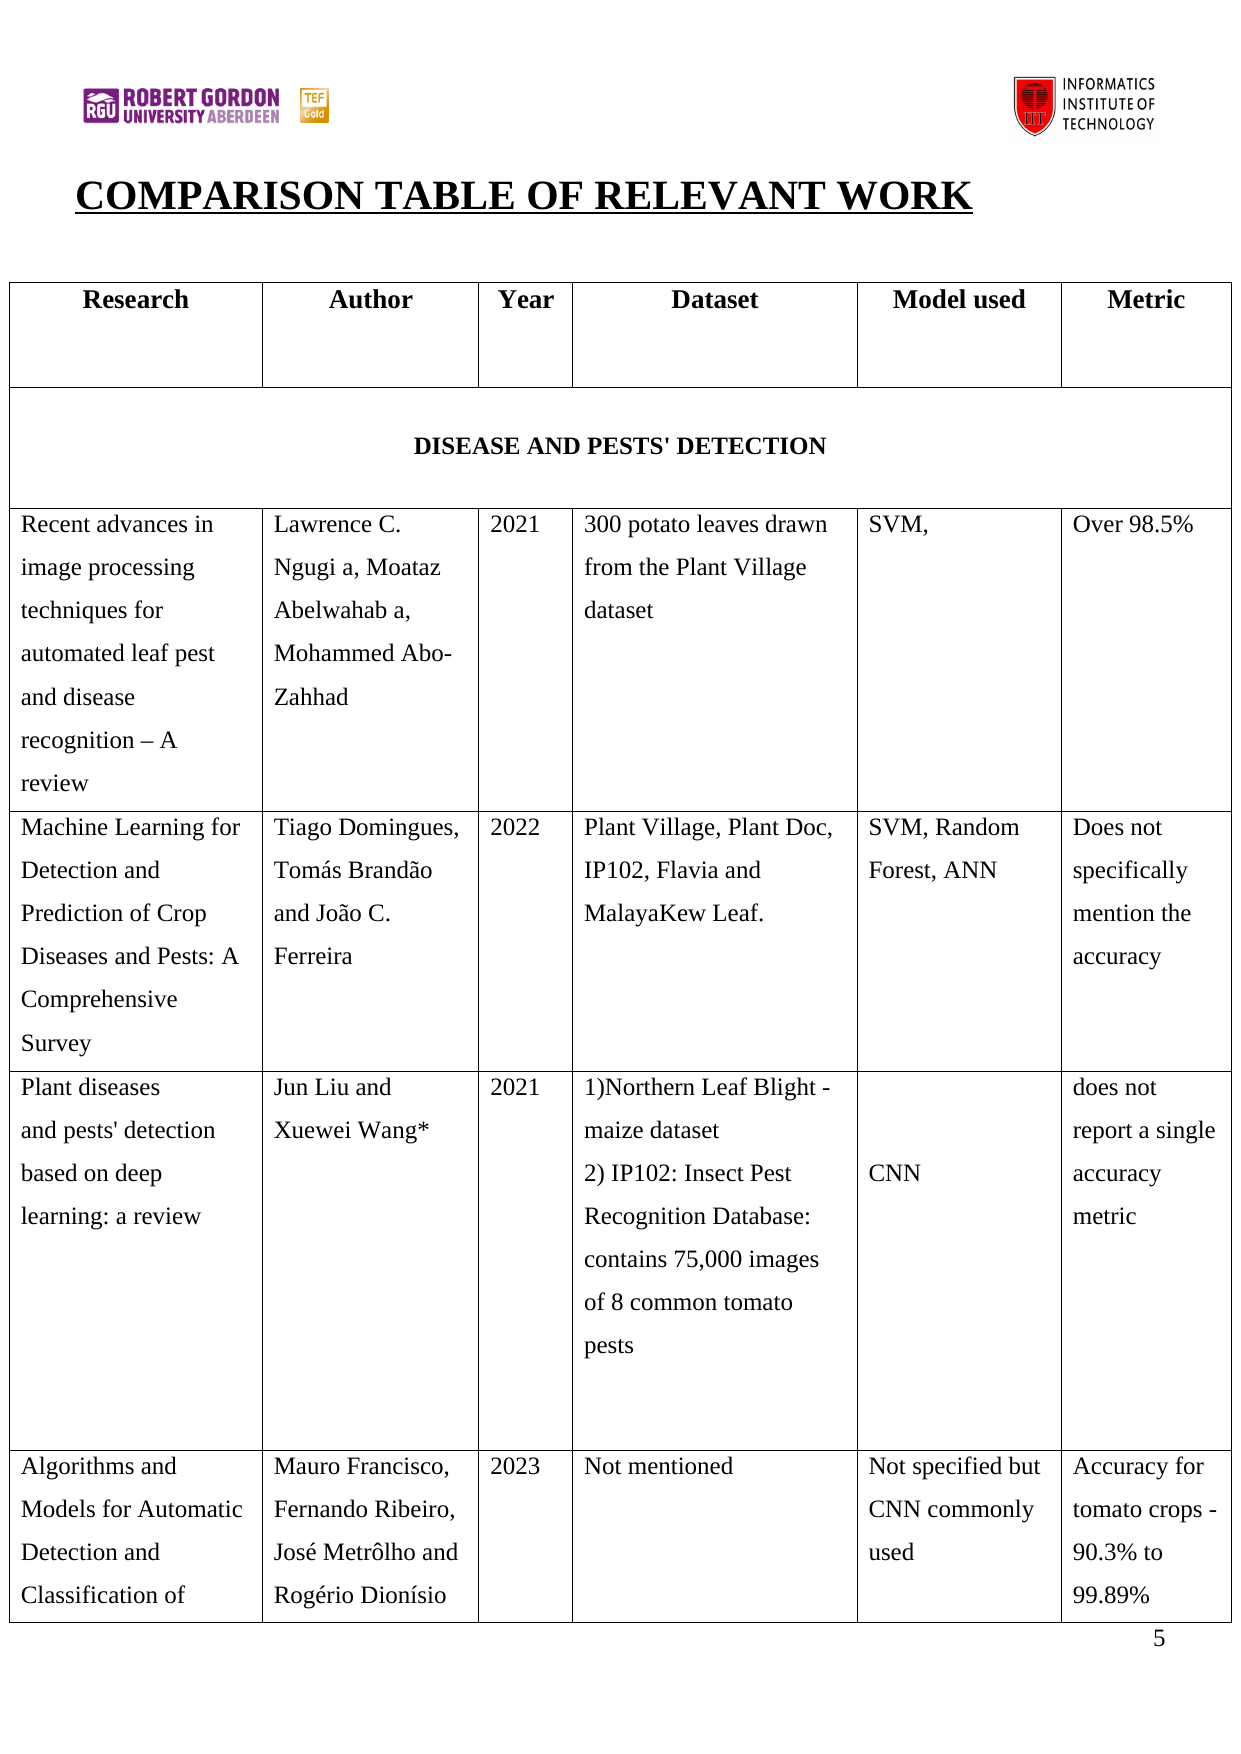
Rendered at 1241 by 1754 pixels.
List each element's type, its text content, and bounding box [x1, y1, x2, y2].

table_cell Machine Learning for Detection and Prediction of Crop Diseases and Pests: A Comprehensive Survey [10, 812, 262, 1071]
table_header Research [10, 283, 262, 387]
table_header Dataset [573, 283, 857, 387]
table_cell 2021 [479, 509, 572, 811]
table_cell Plant Village, Plant Doc, IP102, Flavia and MalayaKew Leaf. [573, 812, 857, 1071]
table_header Metric [1062, 283, 1231, 387]
table_cell Jun Liu and Xuewei Wang* [263, 1072, 478, 1450]
table_cell Mauro Francisco, Fernando Ribeiro, José Metrôlho and Rogério Dionísio [263, 1451, 478, 1622]
table_cell Over 98.5% [1062, 509, 1231, 811]
table_cell 1)Northern Leaf Blight -maize dataset 2) IP102: Insect Pest Recognition Database: contains 75,000 images of 8 common tomato pests [573, 1072, 857, 1450]
table_cell Algorithms and Models for Automatic Detection and Classification of Diseases and Pests in Agricultural Crops: A Systematic Review [10, 1451, 262, 1622]
table_cell CNN [858, 1072, 1061, 1450]
table_cell Tiago Domingues, Tomás Brandão and João C. Ferreira [263, 812, 478, 1071]
table_header Model used [858, 283, 1061, 387]
table_cell Not specified but CNN commonly used [858, 1451, 1061, 1622]
table_cell SVM, Random Forest, ANN [858, 812, 1061, 1071]
table_cell Plant diseases and pests' detection based on deep learning: a review [10, 1072, 262, 1450]
table_cell Lawrence C. Ngugi a, Moataz Abelwahab a, Mohammed Abo-Zahhad [263, 509, 478, 811]
table_cell 2022 [479, 812, 572, 1071]
table_cell 2023 [479, 1451, 572, 1622]
table_cell does not report a single accuracy metric [1062, 1072, 1231, 1450]
table_cell SVM, [858, 509, 1061, 811]
table_cell DISEASE AND PESTS' DETECTION [10, 388, 1231, 508]
subtitle COMPARISON TABLE OF RELEVANT WORK [75, 171, 1165, 218]
table_cell Recent advances in image processing techniques for automated leaf pest and disease recognition – A review [10, 509, 262, 811]
table_cell Does not specifically mention the accuracy [1062, 812, 1231, 1071]
table_cell Not mentioned [573, 1451, 857, 1622]
table_header Year [479, 283, 572, 387]
table_header Author [263, 283, 478, 387]
picture [75, 82, 338, 129]
picture [1002, 75, 1166, 143]
table_cell 2021 [479, 1072, 572, 1450]
table_cell 300 potato leaves drawn from the Plant Village dataset [573, 509, 857, 811]
table_cell Accuracy for tomato crops - 90.3% to 99.89% 88.96% to 98% for citrus crops, and 89% to 97% for potato crops. [1062, 1451, 1231, 1622]
